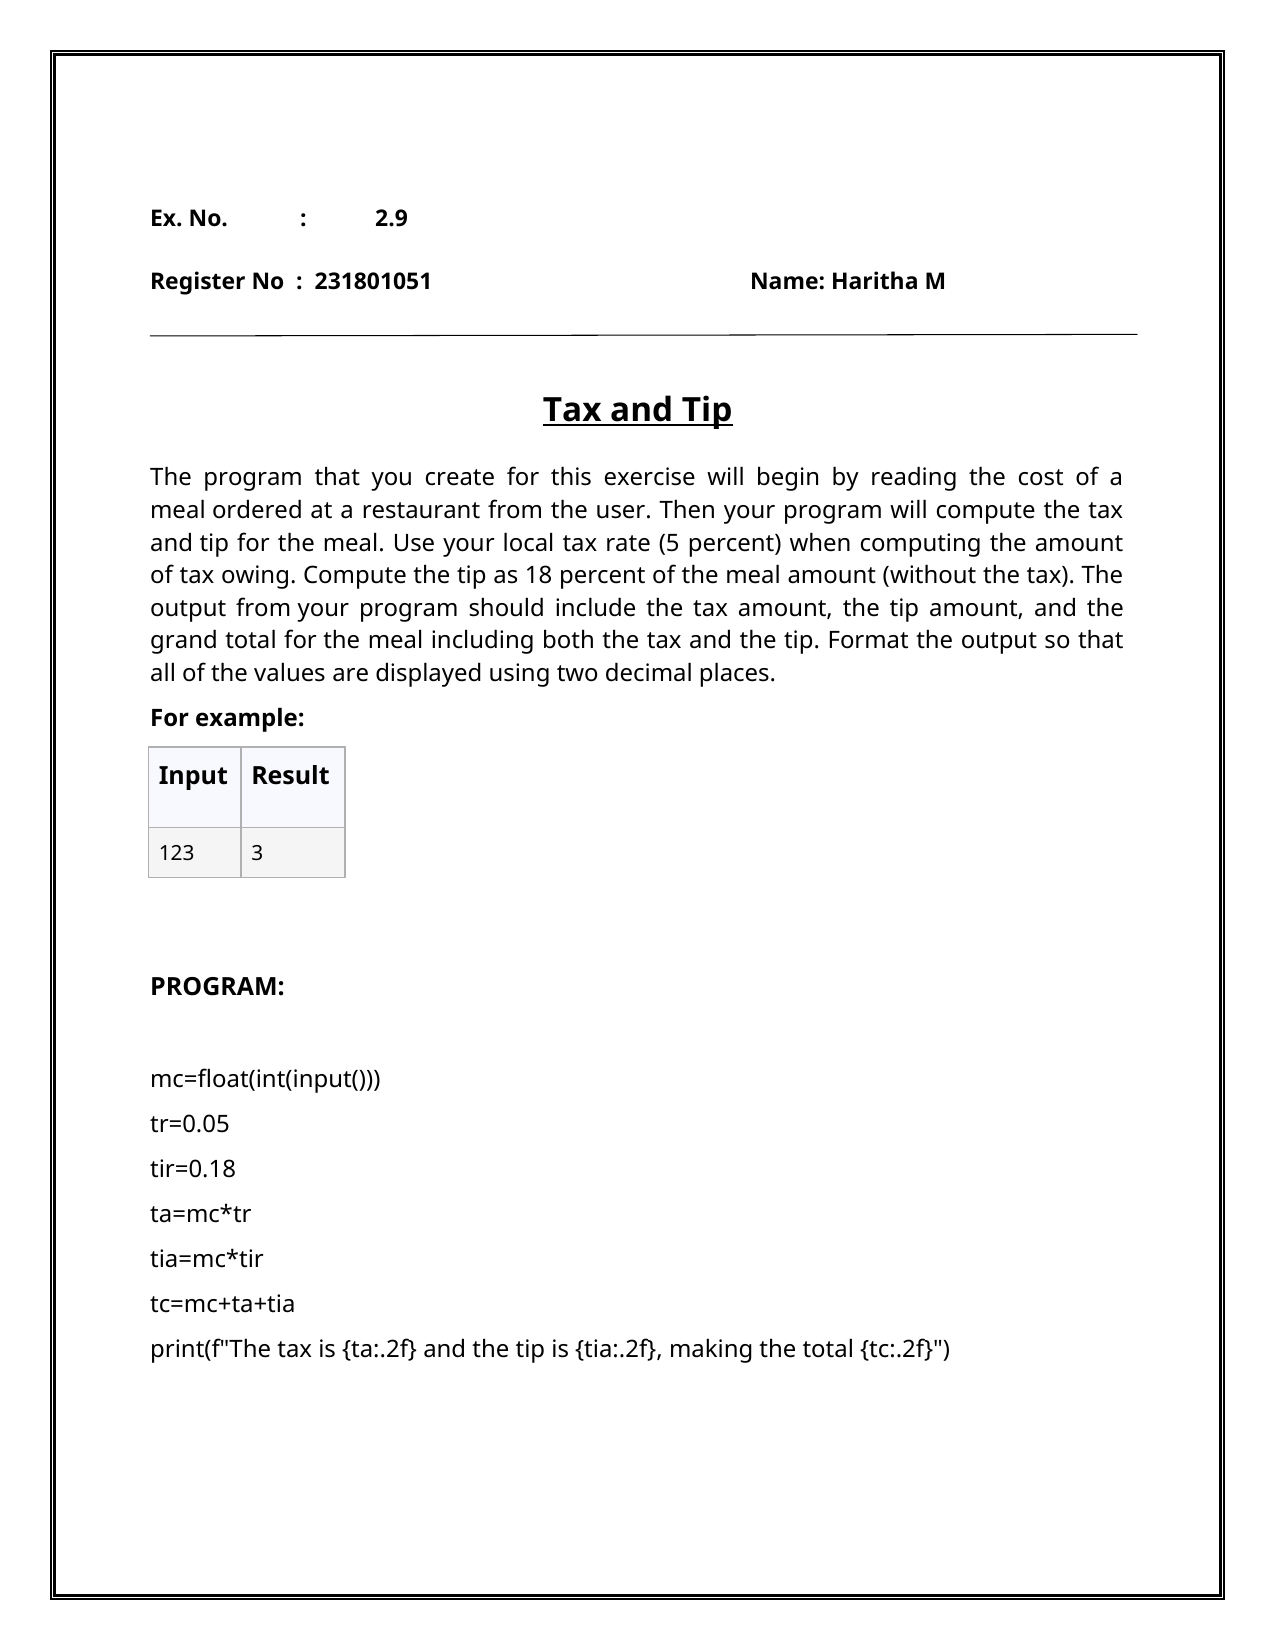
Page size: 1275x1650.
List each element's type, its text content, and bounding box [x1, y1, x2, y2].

table_cell 123 [149, 828, 240, 877]
text tir=0.18 [150, 1152, 1125, 1184]
text PROGRAM: [150, 968, 1125, 1002]
text tia=mc*tir [150, 1242, 1125, 1274]
text ta=mc*tr [150, 1197, 1125, 1229]
table_header Input [149, 748, 240, 827]
text print(f"The tax is {ta:.2f} and the tip is {tia:.2f}, making the total {tc:.2f}") [150, 1332, 1125, 1365]
text tr=0.05 [150, 1107, 1125, 1139]
text Ex. No. : 2.9 [150, 202, 1125, 233]
text For example: [150, 701, 1125, 733]
text Tax and Tip [150, 386, 1125, 431]
text mc=float(int(input())) [150, 1062, 1125, 1094]
text tc=mc+ta+tia [150, 1287, 1125, 1320]
text The program that you create for this exercise will begin by reading the cost of a meal ordered at a restaurant from the user. Then your program will compute the tax and tip for the meal. Use your local tax rate (5 percent) when computing the amount of tax owing. Compute the tip as 18 percent of the meal amount (without the tax). The output from your program should include the tax amount, the tip amount, and the grand total for the meal including both the tax and the tip. Format the output so that all of the values are displayed using two decimal places. [150, 460, 1125, 688]
table_cell 3 [242, 828, 344, 877]
text Register No : 231801051 Name: Haritha M [150, 265, 1125, 296]
table_header Result [242, 748, 344, 827]
